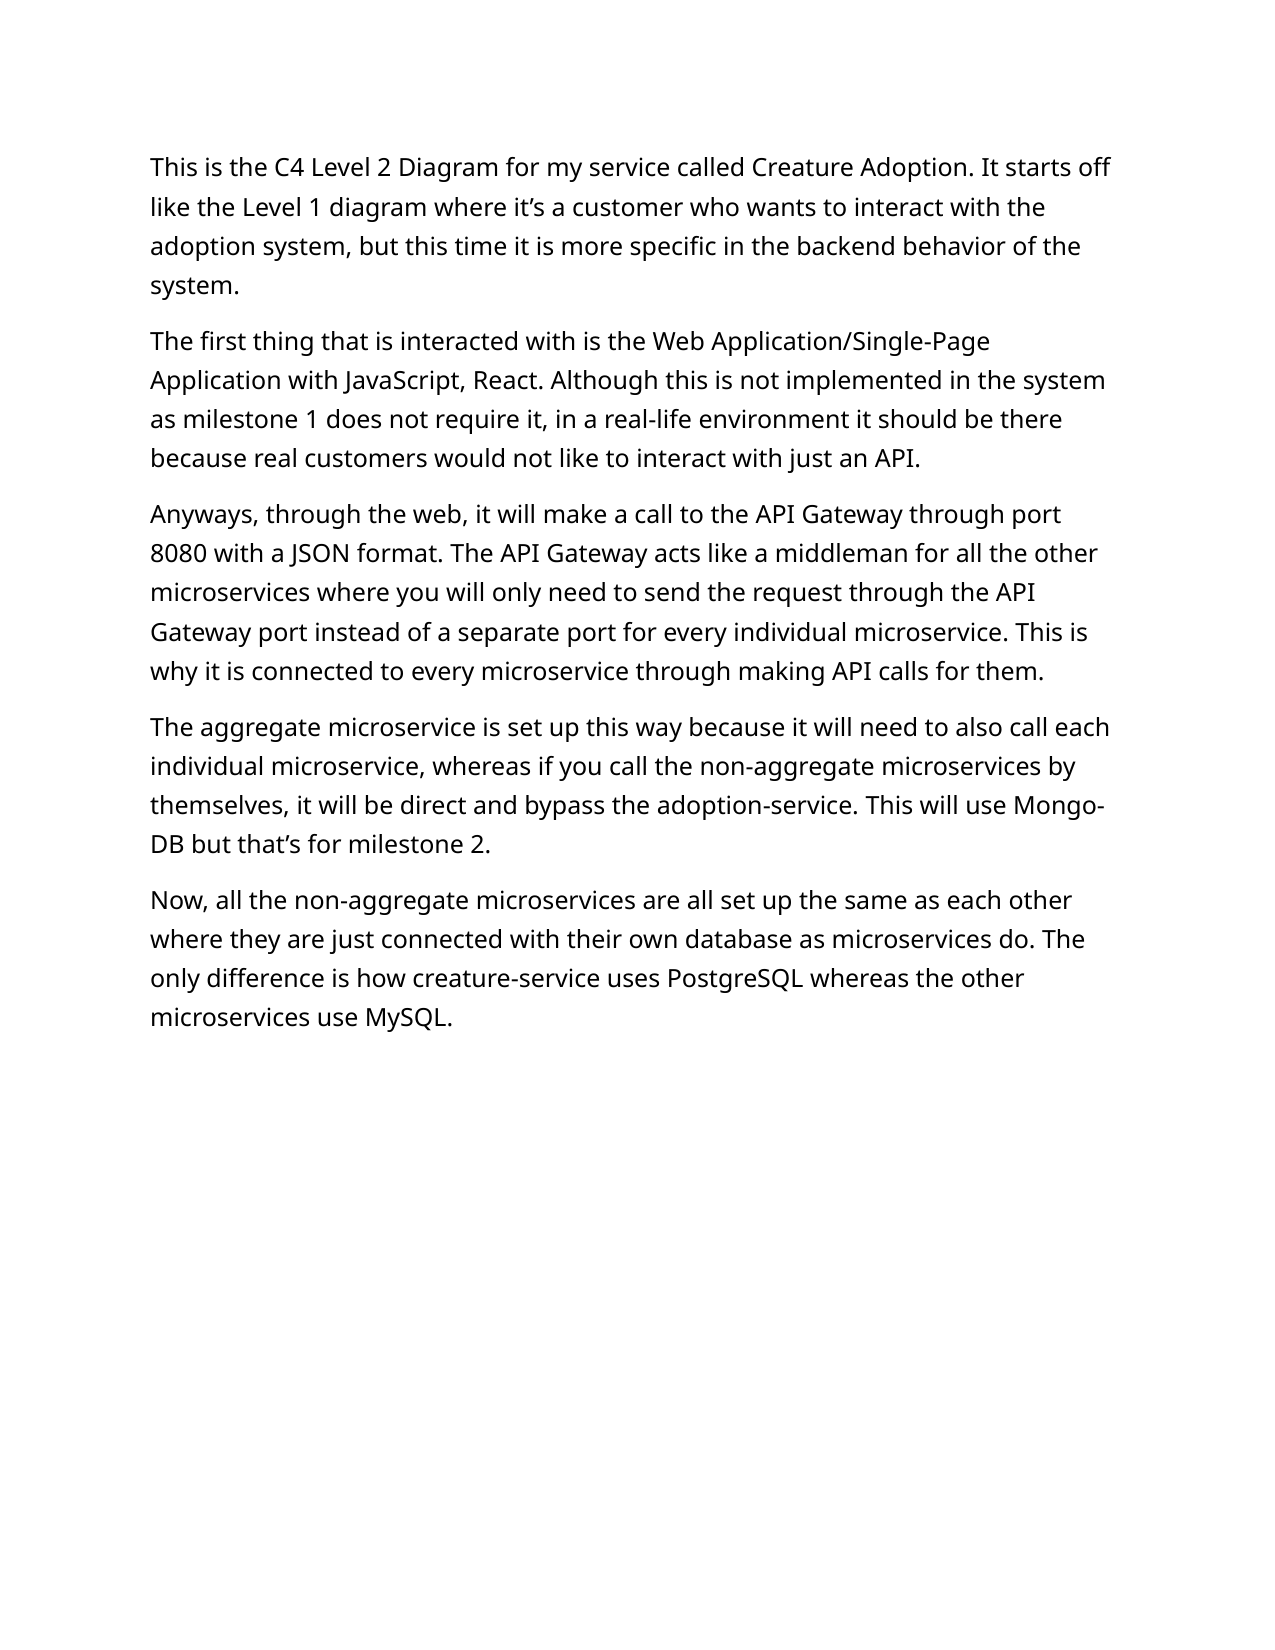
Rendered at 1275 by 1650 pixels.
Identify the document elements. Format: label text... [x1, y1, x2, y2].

text Anyways, through the web, it will make a call to the API Gateway through port 8080 with a JSON format. The API Gateway acts like a middleman for all the other microservices where you will only need to send the request through the API Gateway port instead of a separate port for every individual microservice. This is why it is connected to every microservice through making API calls for them. [150, 497, 1125, 687]
text The first thing that is interacted with is the Web Application/Single-Page Application with JavaScript, React. Although this is not implemented in the system as milestone 1 does not require it, in a real-life environment it should be there because real customers would not like to interact with just an API. [150, 323, 1125, 475]
text This is the C4 Level 2 Diagram for my service called Creature Adoption. It starts off like the Level 1 diagram where it’s a customer who wants to interact with the adoption system, but this time it is more specific in the backend behavior of the system. [150, 150, 1125, 302]
text Now, all the non-aggregate microservices are all set up the same as each other where they are just connected with their own database as microservices do. The only difference is how creature-service uses PostgreSQL whereas the other microservices use MySQL. [150, 882, 1125, 1034]
text The aggregate microservice is set up this way because it will need to also call each individual microservice, whereas if you call the non-aggregate microservices by themselves, it will be direct and bypass the adoption-service. This will use Mongo-DB but that’s for milestone 2. [150, 709, 1125, 861]
